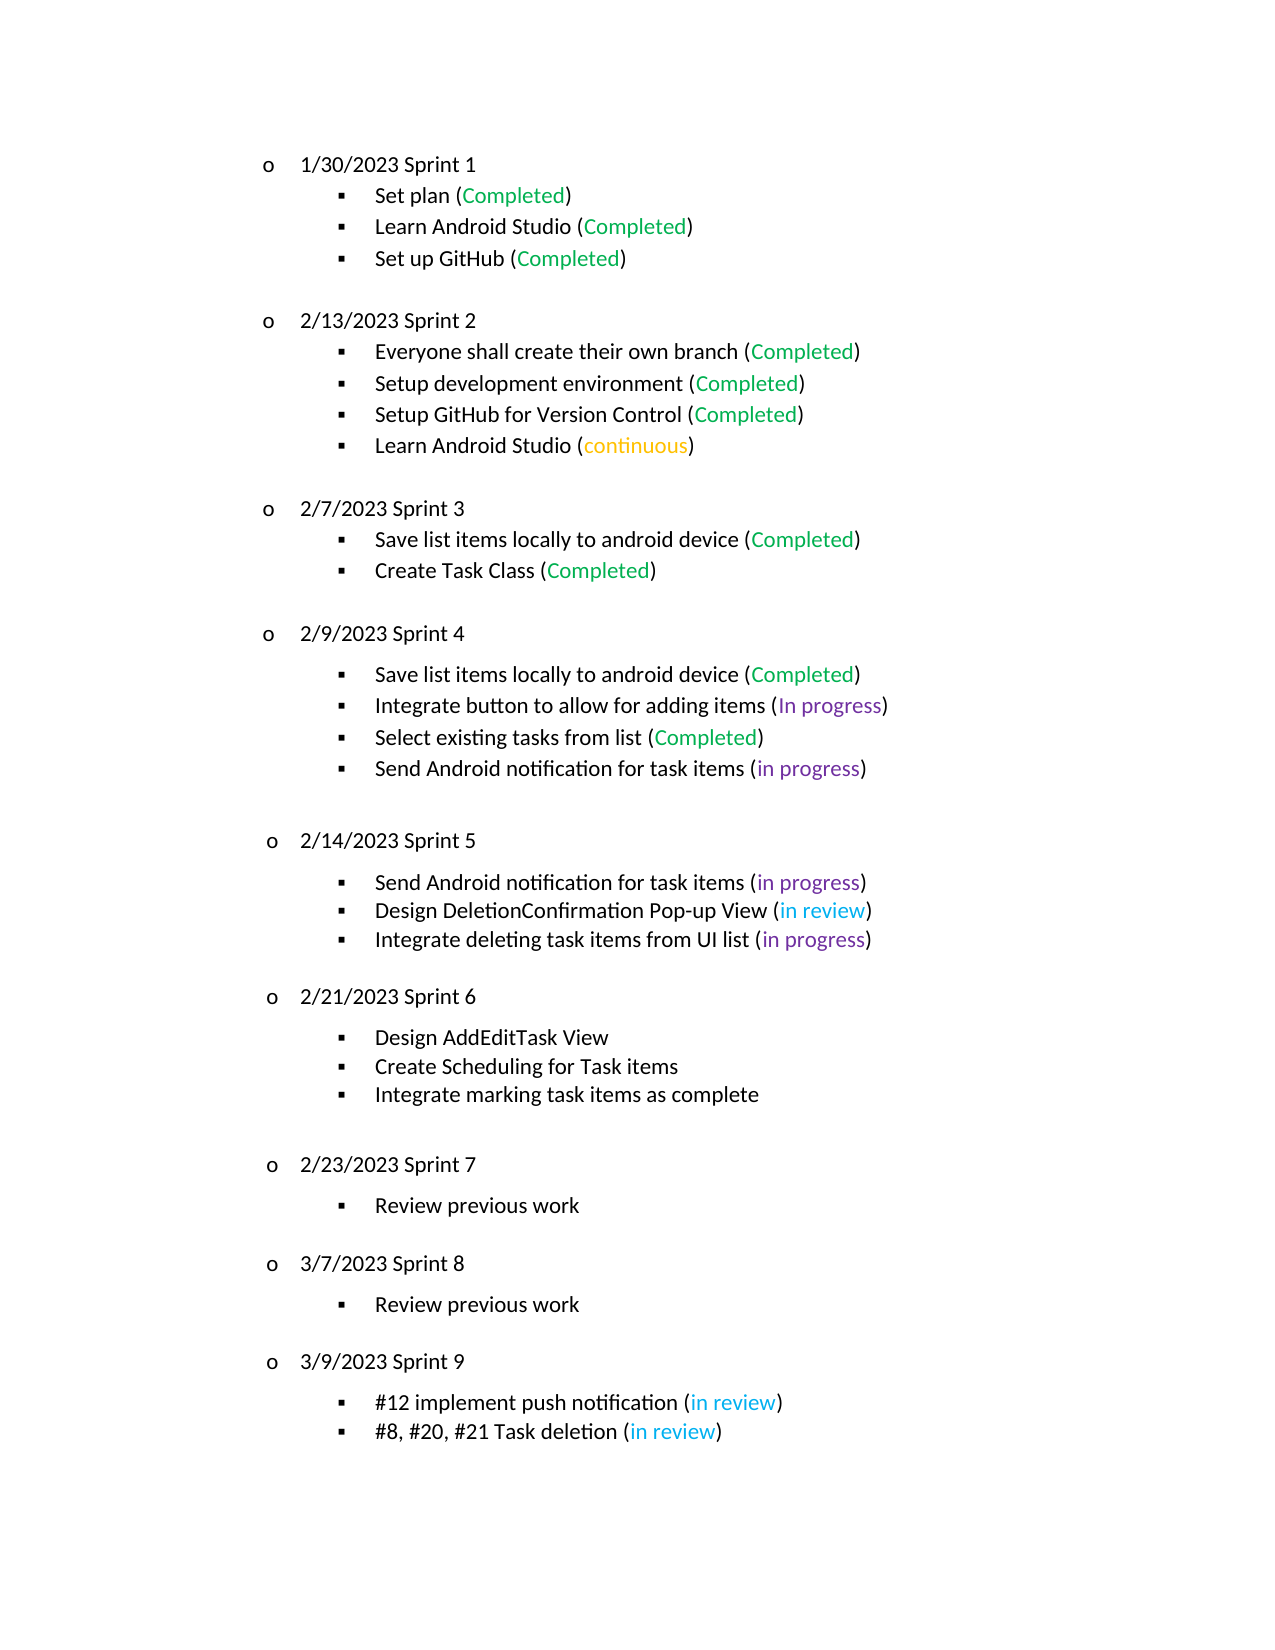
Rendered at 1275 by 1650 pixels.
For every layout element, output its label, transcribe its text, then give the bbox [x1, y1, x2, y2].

text ▪ Integrate marking task items as complete [262, 1080, 761, 1108]
text o 2/9/2023 Sprint 4 [187, 619, 772, 647]
list 2/7/2023 Sprint 3 [262, 494, 1125, 522]
list 2/13/2023 Sprint 2 [262, 306, 1125, 334]
list Design AddEditTask View [337, 1023, 1125, 1051]
list Save list items locally to android device (Completed) [337, 525, 1125, 553]
list Integrate button to allow for adding items (In progress) [337, 691, 1125, 719]
text o 2/23/2023 Sprint 7 [187, 1150, 659, 1178]
list Integrate deleting task items from UI list (in progress) [337, 925, 1125, 953]
list Set up GitHub (Completed) [337, 244, 1125, 272]
list Create Task Class (Completed) [337, 556, 1125, 584]
list Learn Android Studio (continuous) [337, 431, 1125, 459]
text o 3/9/2023 Sprint 9 [187, 1347, 659, 1375]
list Save list items locally to android device (Completed) [337, 660, 1125, 688]
list Everyone shall create their own branch (Completed) [337, 337, 1125, 366]
list #12 implement push notification (in review) [337, 1388, 1125, 1417]
list Send Android notification for task items (in progress) [337, 754, 1125, 782]
list Design DeletionConfirmation Pop-up View (in review) [337, 896, 1125, 924]
list #8, #20, #21 Task deletion (in review) [337, 1417, 1125, 1445]
text o 2/14/2023 Sprint 5 [225, 826, 659, 854]
list Learn Android Studio (Completed) [337, 212, 1125, 241]
list Setup GitHub for Version Control (Completed) [337, 400, 1125, 428]
list Setup development environment (Completed) [337, 369, 1125, 397]
list Review previous work [337, 1192, 1125, 1220]
list Set plan (Completed) [337, 181, 1125, 209]
list Create Scheduling for Task items [337, 1052, 1125, 1080]
list 1/30/2023 Sprint 1 [262, 150, 1125, 178]
text ▪ Send Android notification for task items (in progress) [262, 868, 1125, 896]
text o 2/21/2023 Sprint 6 [187, 982, 659, 1010]
list Select existing tasks from list (Completed) [337, 723, 1125, 751]
list Review previous work [337, 1290, 1125, 1318]
text o 3/7/2023 Sprint 8 [187, 1249, 659, 1277]
